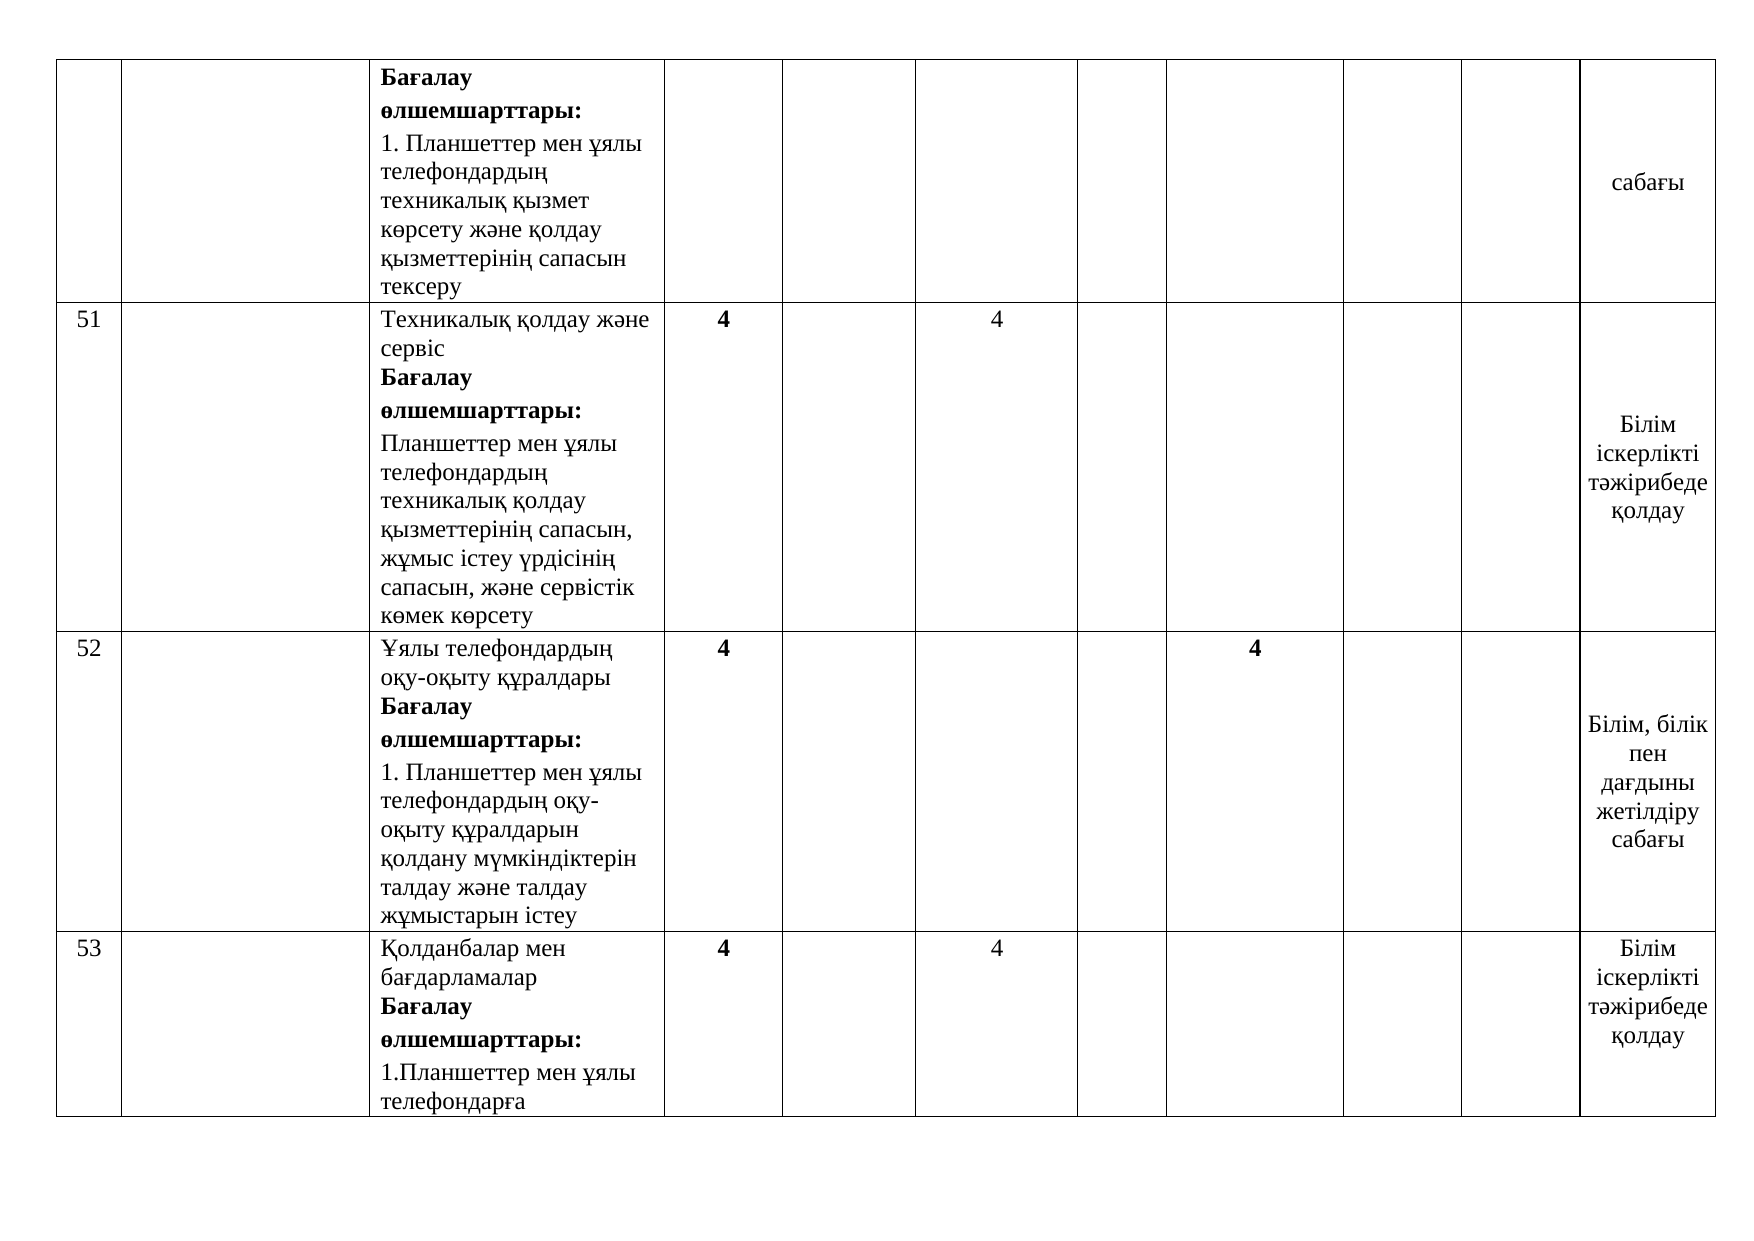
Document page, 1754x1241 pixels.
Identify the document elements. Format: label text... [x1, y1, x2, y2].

table_cell 50 [57, 60, 121, 302]
table_cell [916, 60, 1077, 302]
table_cell [1078, 303, 1166, 631]
table_cell Техникалық қолдау және сервіс Бағалау өлшемшарттары: Планшеттер мен ұялы телефондардың техникалық қолдау қызметтерінің сапасын, жұмыс істеу үрдісінің сапасын, және сервістік көмек көрсету [370, 303, 664, 631]
table_cell [1344, 932, 1461, 1116]
table_cell [122, 932, 369, 1116]
table_cell [1462, 303, 1579, 631]
table_cell Ұялы телефондардың оқу-оқыту құралдары Бағалау өлшемшарттары: 1. Планшеттер мен ұялы телефондардың оқу-оқыту құралдарын қолдану мүмкіндіктерін талдау және талдау жұмыстарын істеу [370, 632, 664, 931]
table_cell [783, 60, 915, 302]
table_cell 52 [57, 632, 121, 931]
table_cell [122, 303, 369, 631]
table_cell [1581, 932, 1715, 1116]
table_cell [1462, 60, 1579, 302]
table_cell 4 [1167, 632, 1343, 931]
table_cell 53 [57, 932, 121, 1116]
table_cell [916, 632, 1077, 931]
table_cell [122, 632, 369, 931]
table_cell [1078, 60, 1166, 302]
table_cell [122, 60, 369, 302]
table_cell [783, 303, 915, 631]
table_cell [370, 60, 664, 302]
table_cell [1167, 932, 1343, 1116]
table_cell 4 [1167, 60, 1343, 302]
table_cell [1344, 60, 1461, 302]
table_cell 4 [665, 60, 782, 302]
table_cell [1462, 932, 1579, 1116]
table_cell Білім, білік пен дағдыны жетілдіру сабағы [1581, 632, 1715, 931]
table_cell 4 [916, 303, 1077, 631]
table_cell [1078, 632, 1166, 931]
table_cell 4 [916, 932, 1077, 1116]
table_cell Білім іскерлікті тәжірибеде қолдау [1581, 303, 1715, 631]
table_cell 4 [665, 632, 782, 931]
table_cell [783, 932, 915, 1116]
table_cell [1078, 932, 1166, 1116]
table_cell [1462, 632, 1579, 931]
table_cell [1581, 60, 1715, 302]
table_cell [1344, 632, 1461, 931]
table_cell 4 [665, 303, 782, 631]
table_cell [1167, 303, 1343, 631]
table_cell [1344, 303, 1461, 631]
table_cell [783, 632, 915, 931]
table_cell 51 [57, 303, 121, 631]
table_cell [370, 932, 664, 1116]
table_cell 4 [665, 932, 782, 1116]
